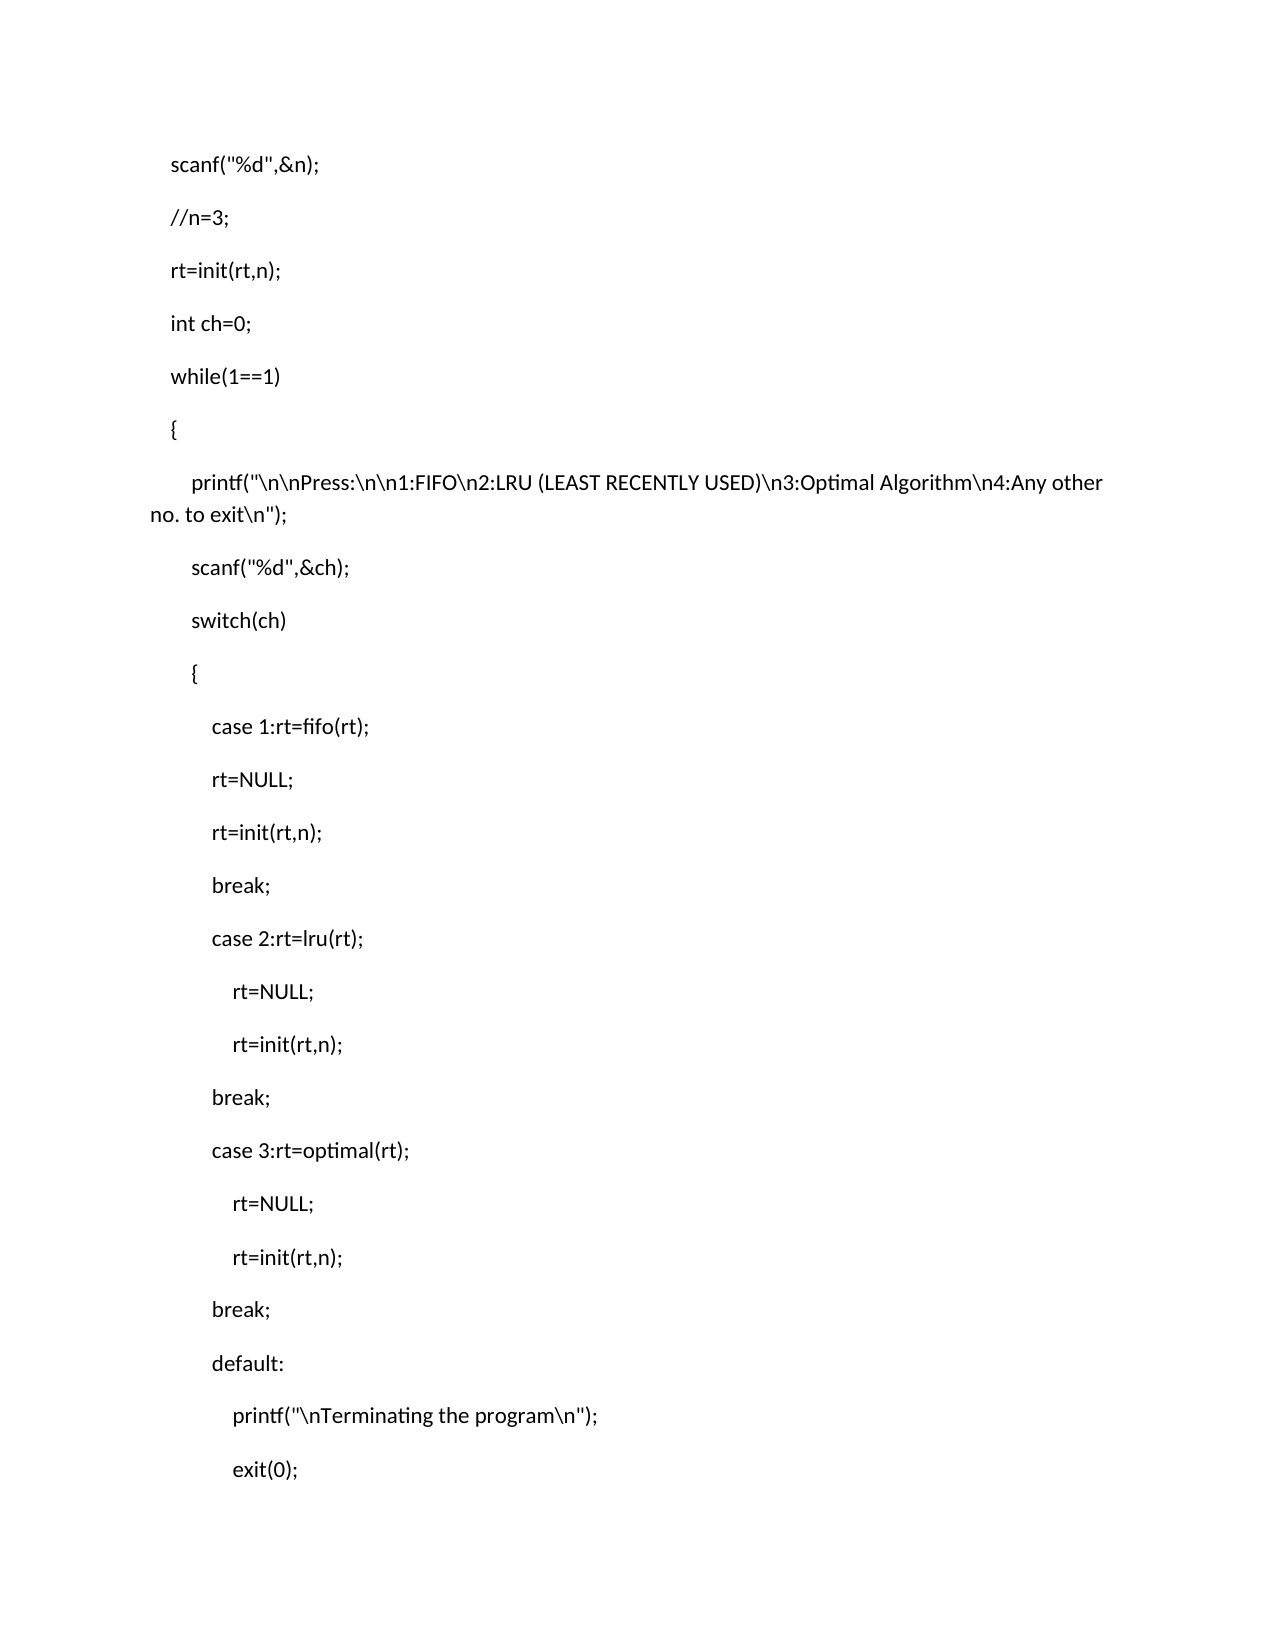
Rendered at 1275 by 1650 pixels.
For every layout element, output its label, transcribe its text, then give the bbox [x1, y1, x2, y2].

text case 3:rt=optimal(rt); [150, 1137, 1125, 1164]
text rt=NULL; [150, 765, 1125, 793]
text rt=NULL; [150, 1189, 1125, 1218]
text rt=init(rt,n); [150, 1243, 1125, 1271]
text default: [150, 1349, 1125, 1377]
text printf("\n\nPress:\n\n1:FIFO\n2:LRU (LEAST RECENTLY USED)\n3:Optimal Algorithm\n4:Any other no. to exit\n"); [150, 468, 1125, 528]
text break; [150, 871, 1125, 899]
text case 1:rt=fifo(rt); [150, 712, 1125, 740]
text break; [150, 1296, 1125, 1324]
text rt=init(rt,n); [150, 256, 1125, 284]
text case 2:rt=lru(rt); [150, 924, 1125, 952]
text //n=3; [150, 203, 1125, 231]
text scanf("%d",&ch); [150, 553, 1125, 581]
text int ch=0; [150, 309, 1125, 337]
text { [150, 415, 1125, 443]
text switch(ch) [150, 606, 1125, 634]
text break; [150, 1083, 1125, 1112]
text exit(0); [150, 1455, 1125, 1483]
text rt=NULL; [150, 977, 1125, 1006]
text printf("\nTerminating the program\n"); [150, 1402, 1125, 1430]
text while(1==1) [150, 362, 1125, 390]
text rt=init(rt,n); [150, 1031, 1125, 1058]
text rt=init(rt,n); [150, 818, 1125, 846]
text scanf("%d",&n); [150, 150, 1125, 178]
text { [150, 659, 1125, 687]
